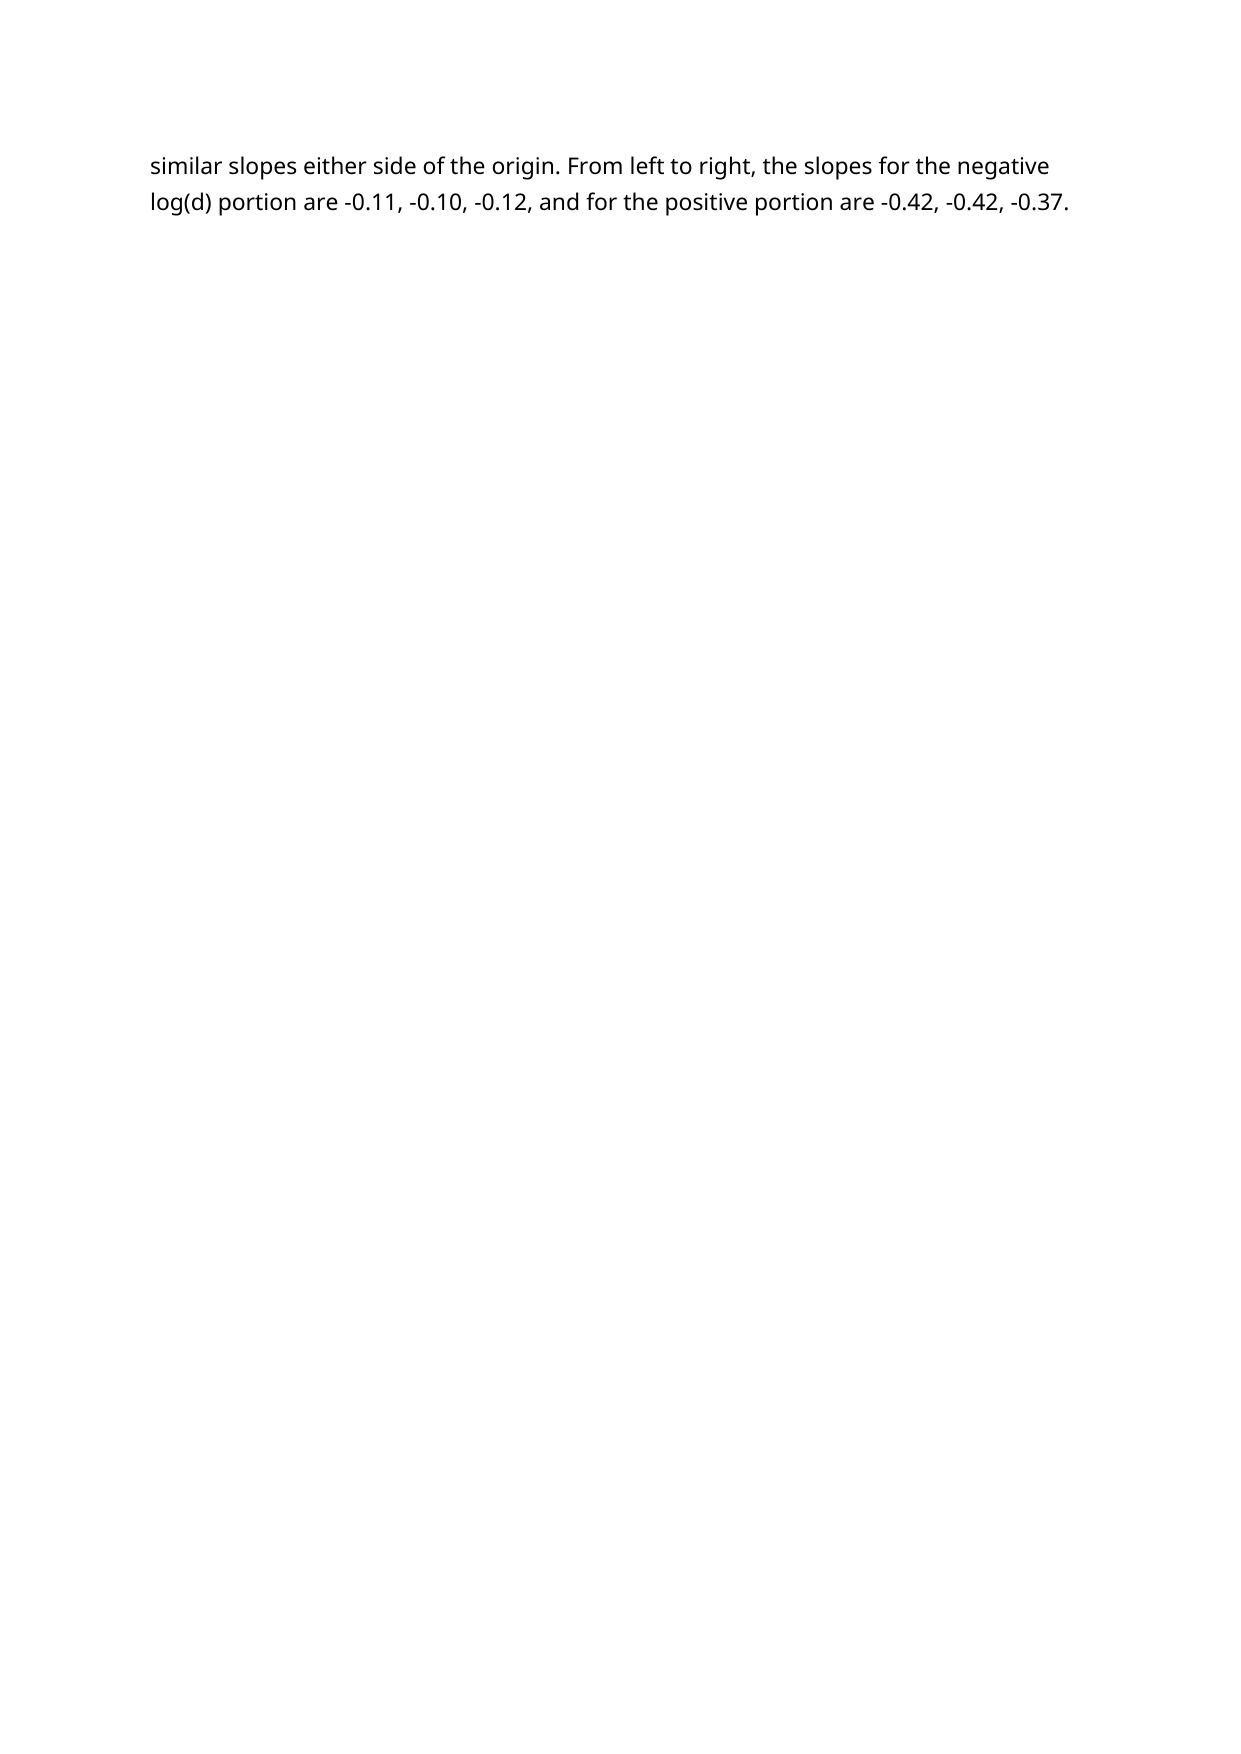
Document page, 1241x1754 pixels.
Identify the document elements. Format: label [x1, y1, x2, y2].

text [150, 150, 1090, 217]
